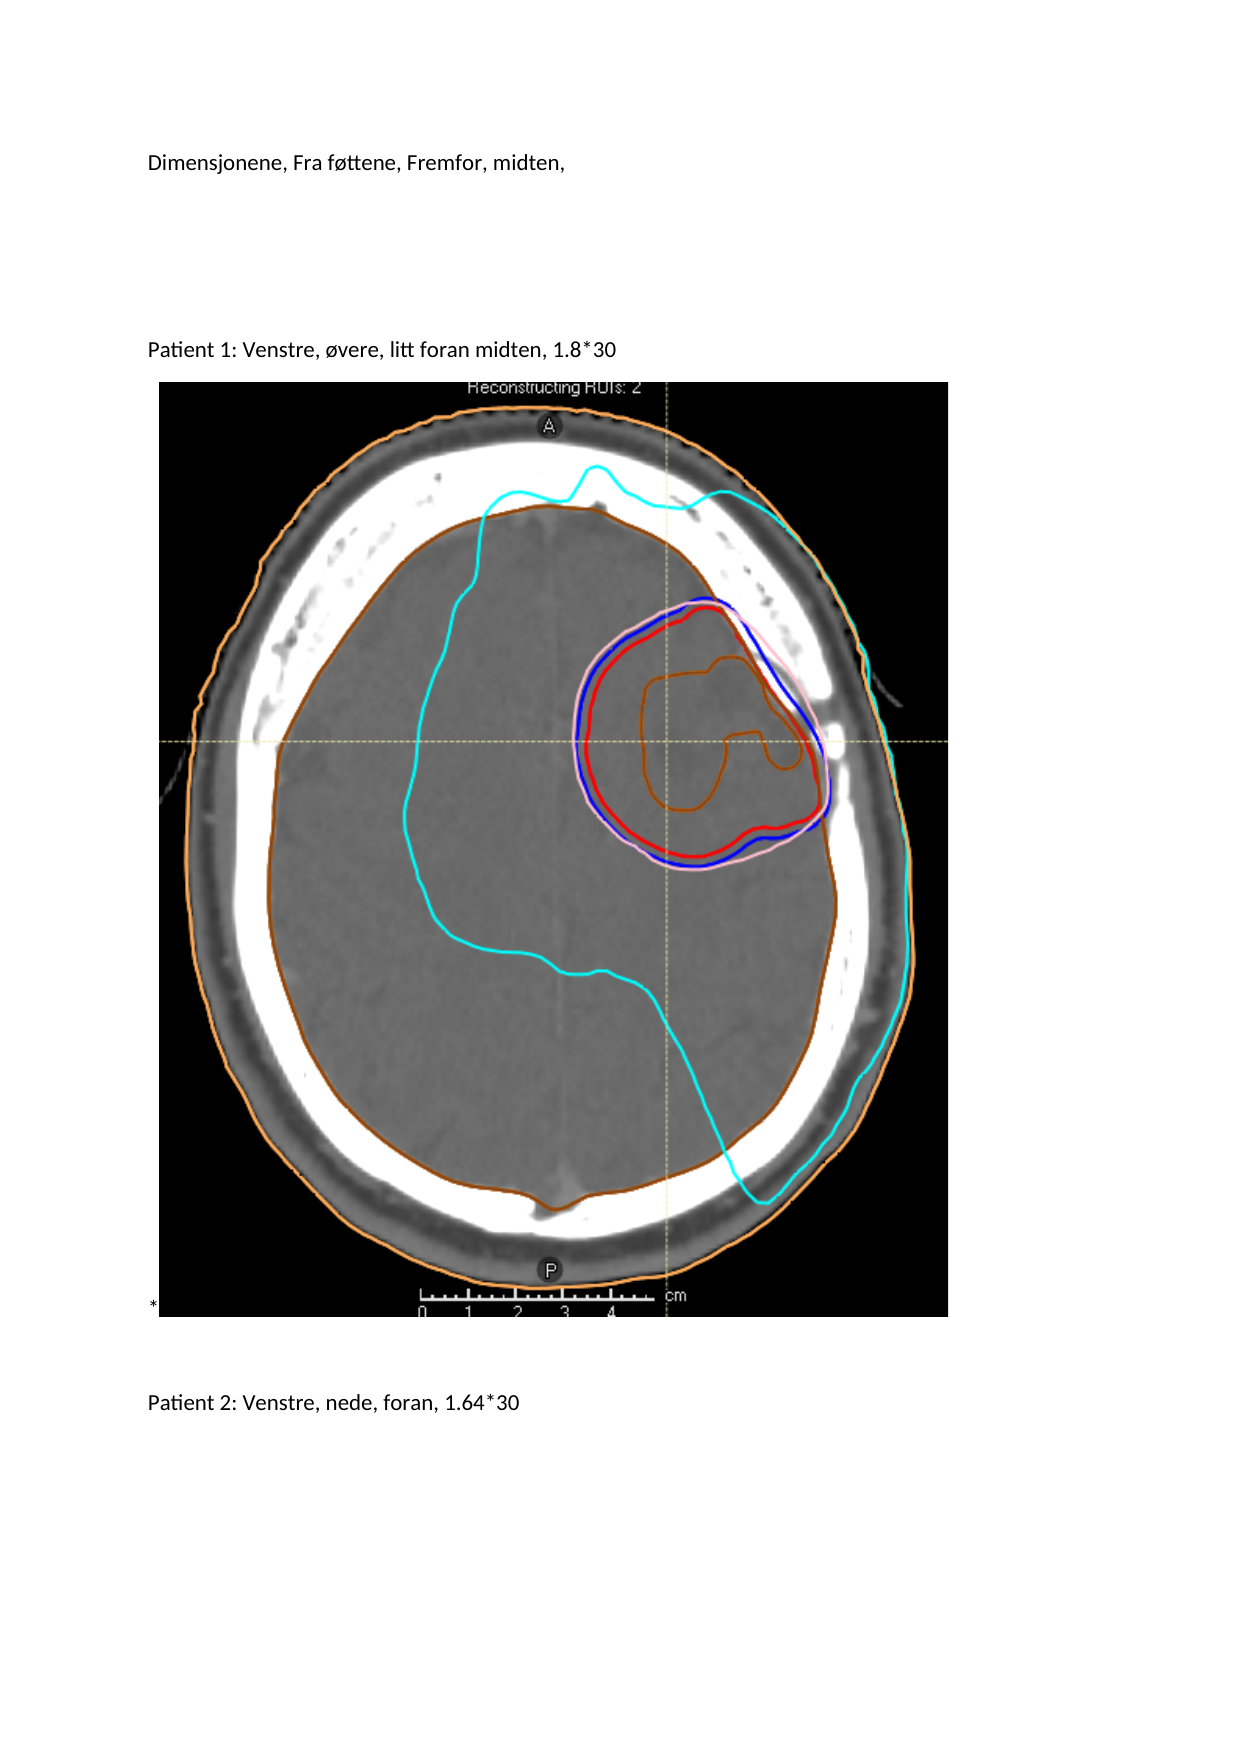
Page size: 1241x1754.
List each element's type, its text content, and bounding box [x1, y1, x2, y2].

text Patient 2: Venstre, nede, foran, 1.64*30 [148, 1388, 1093, 1416]
text Dimensjonene, Fra føttene, Fremfor, midten, [148, 148, 1093, 176]
text Patient 1: Venstre, øvere, litt foran midten, 1.8*30 [148, 335, 1093, 363]
picture [159, 382, 949, 1317]
